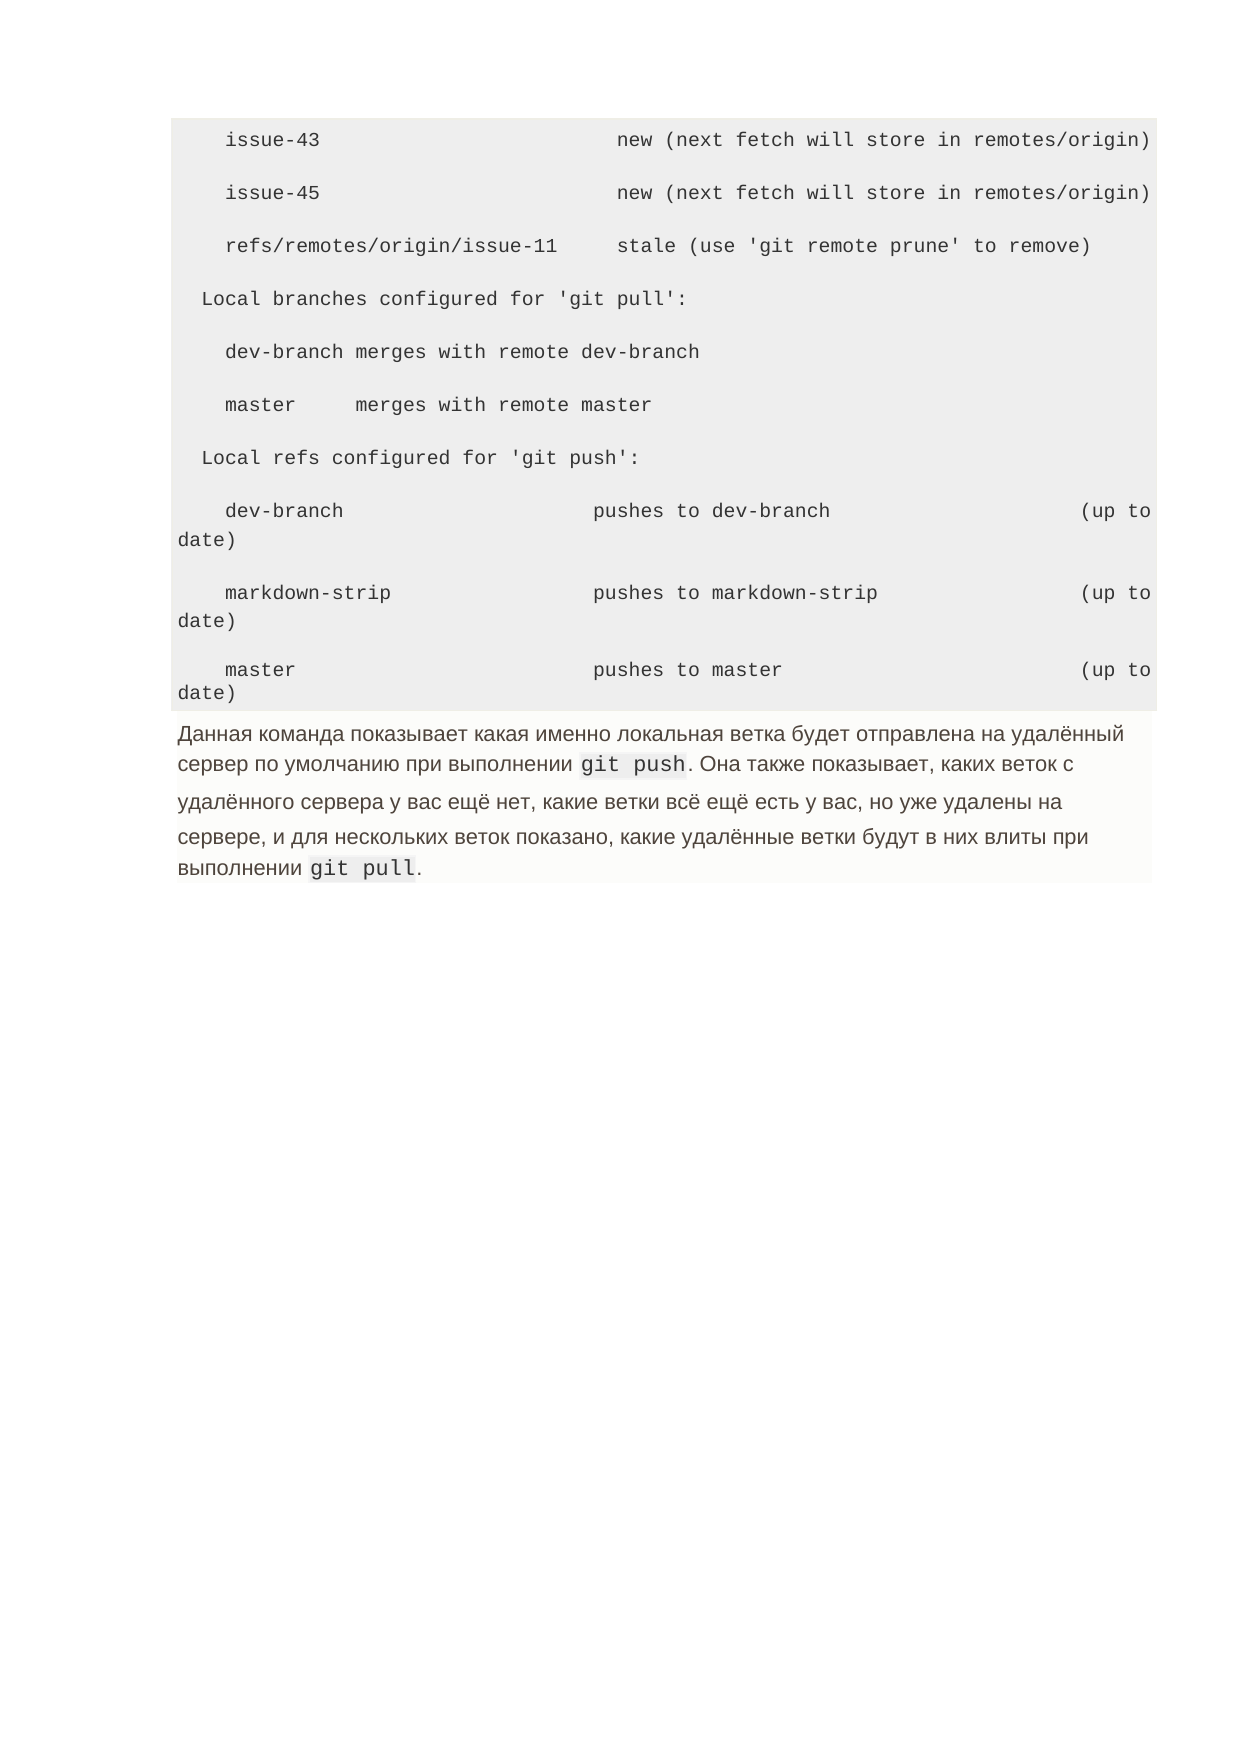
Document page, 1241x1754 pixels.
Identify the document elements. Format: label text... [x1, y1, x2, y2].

text issue-45 new (next fetch will store in remotes/origin) [173, 171, 1156, 205]
text master merges with remote master [173, 384, 1156, 418]
text Local branches configured for 'git pull': [173, 277, 1156, 311]
text refs/remotes/origin/issue-11 stale (use 'git remote prune' to remove) [173, 224, 1156, 258]
text master pushes to master (up to date) [173, 652, 1156, 710]
text dev-branch merges with remote dev-branch [173, 331, 1156, 364]
text Данная команда показывает какая именно локальная ветка будет отправлена на удалённый сервер по умолчанию при выполнении git push. Она также показывает, каких веток с удалённого сервера у вас ещё нет, какие ветки всё ещё есть у вас, но уже удалены на сервере, и для нескольких веток показано, какие удалённые ветки будут в них влиты при выполнении git pull. [177, 711, 1152, 883]
text issue-43 new (next fetch will store in remotes/origin) [173, 120, 1156, 152]
text Local refs configured for 'git push': [173, 437, 1156, 471]
text markdown-strip pushes to markdown-strip (up to date) [173, 571, 1156, 633]
text dev-branch pushes to dev-branch (up to date) [173, 490, 1156, 552]
